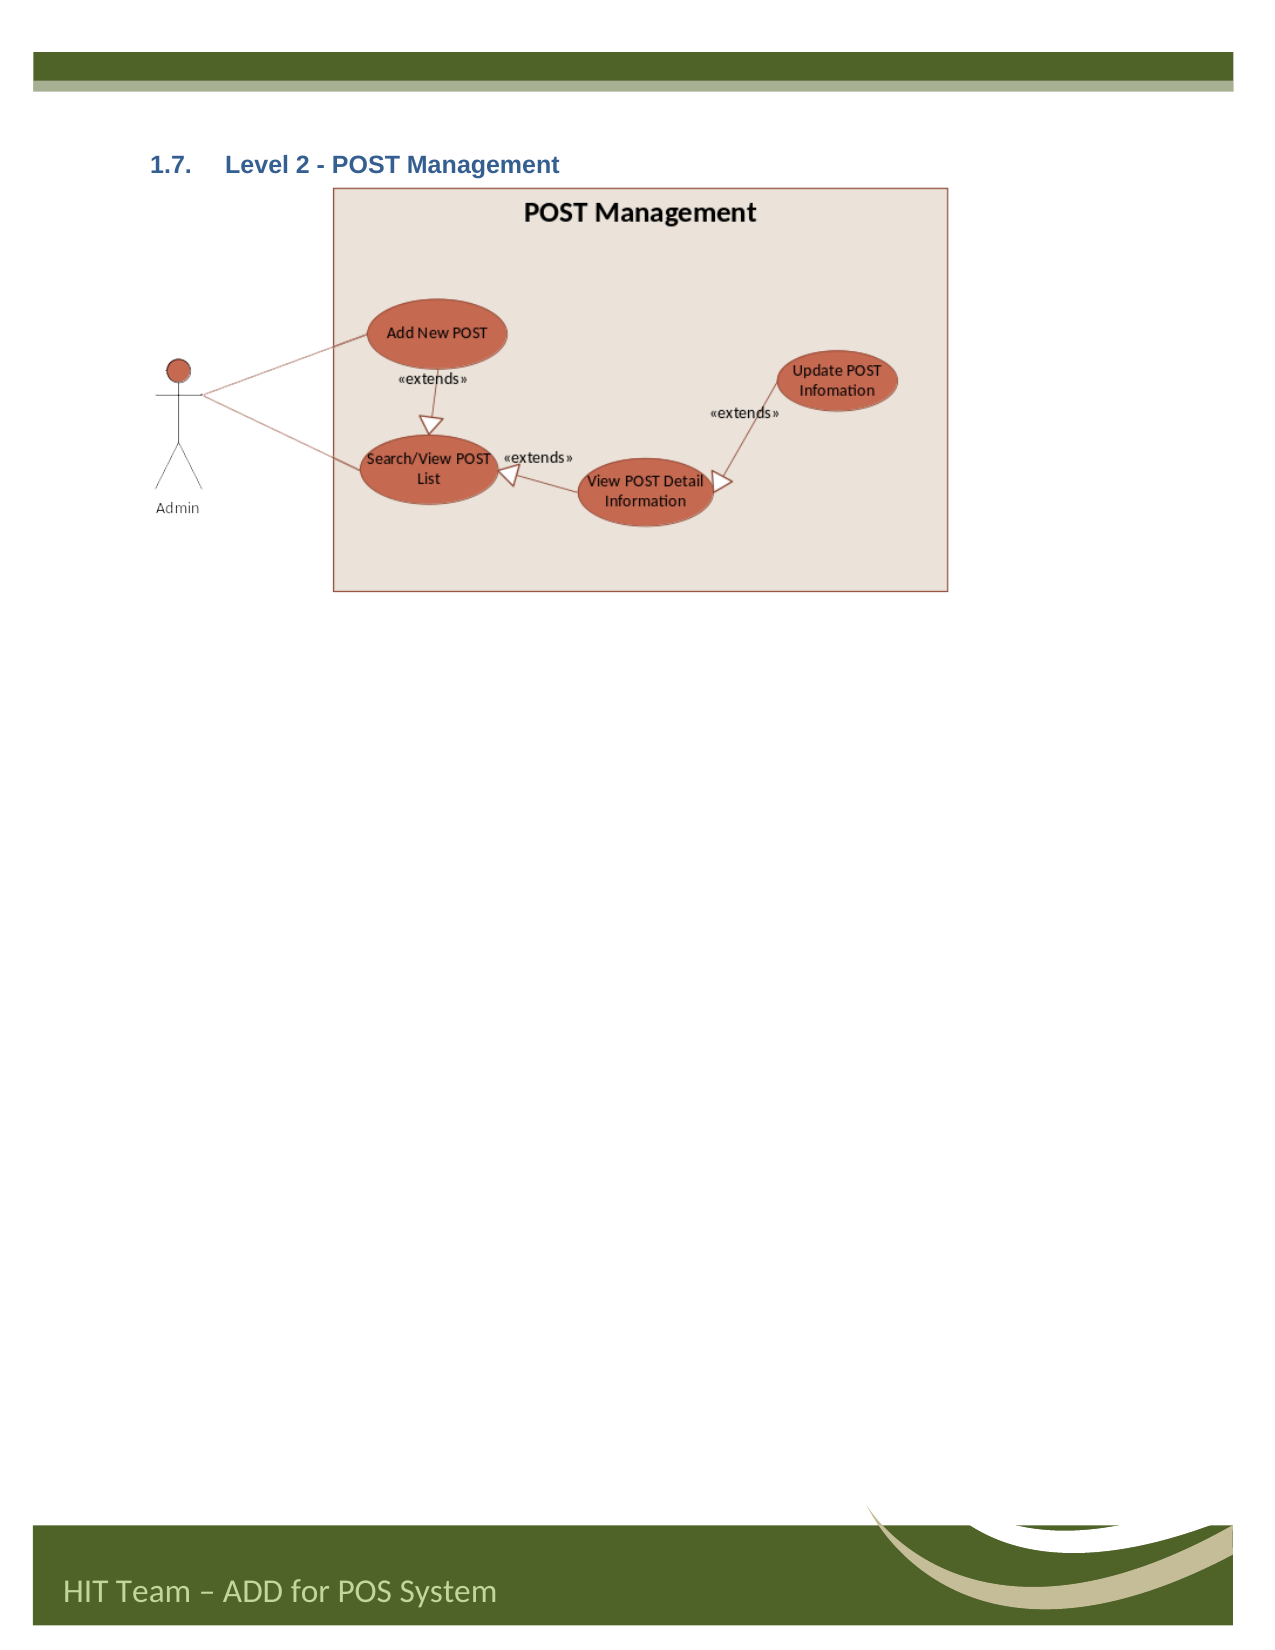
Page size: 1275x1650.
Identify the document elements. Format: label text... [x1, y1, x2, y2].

subtitle Level 2 - POST Management [150, 150, 1125, 179]
